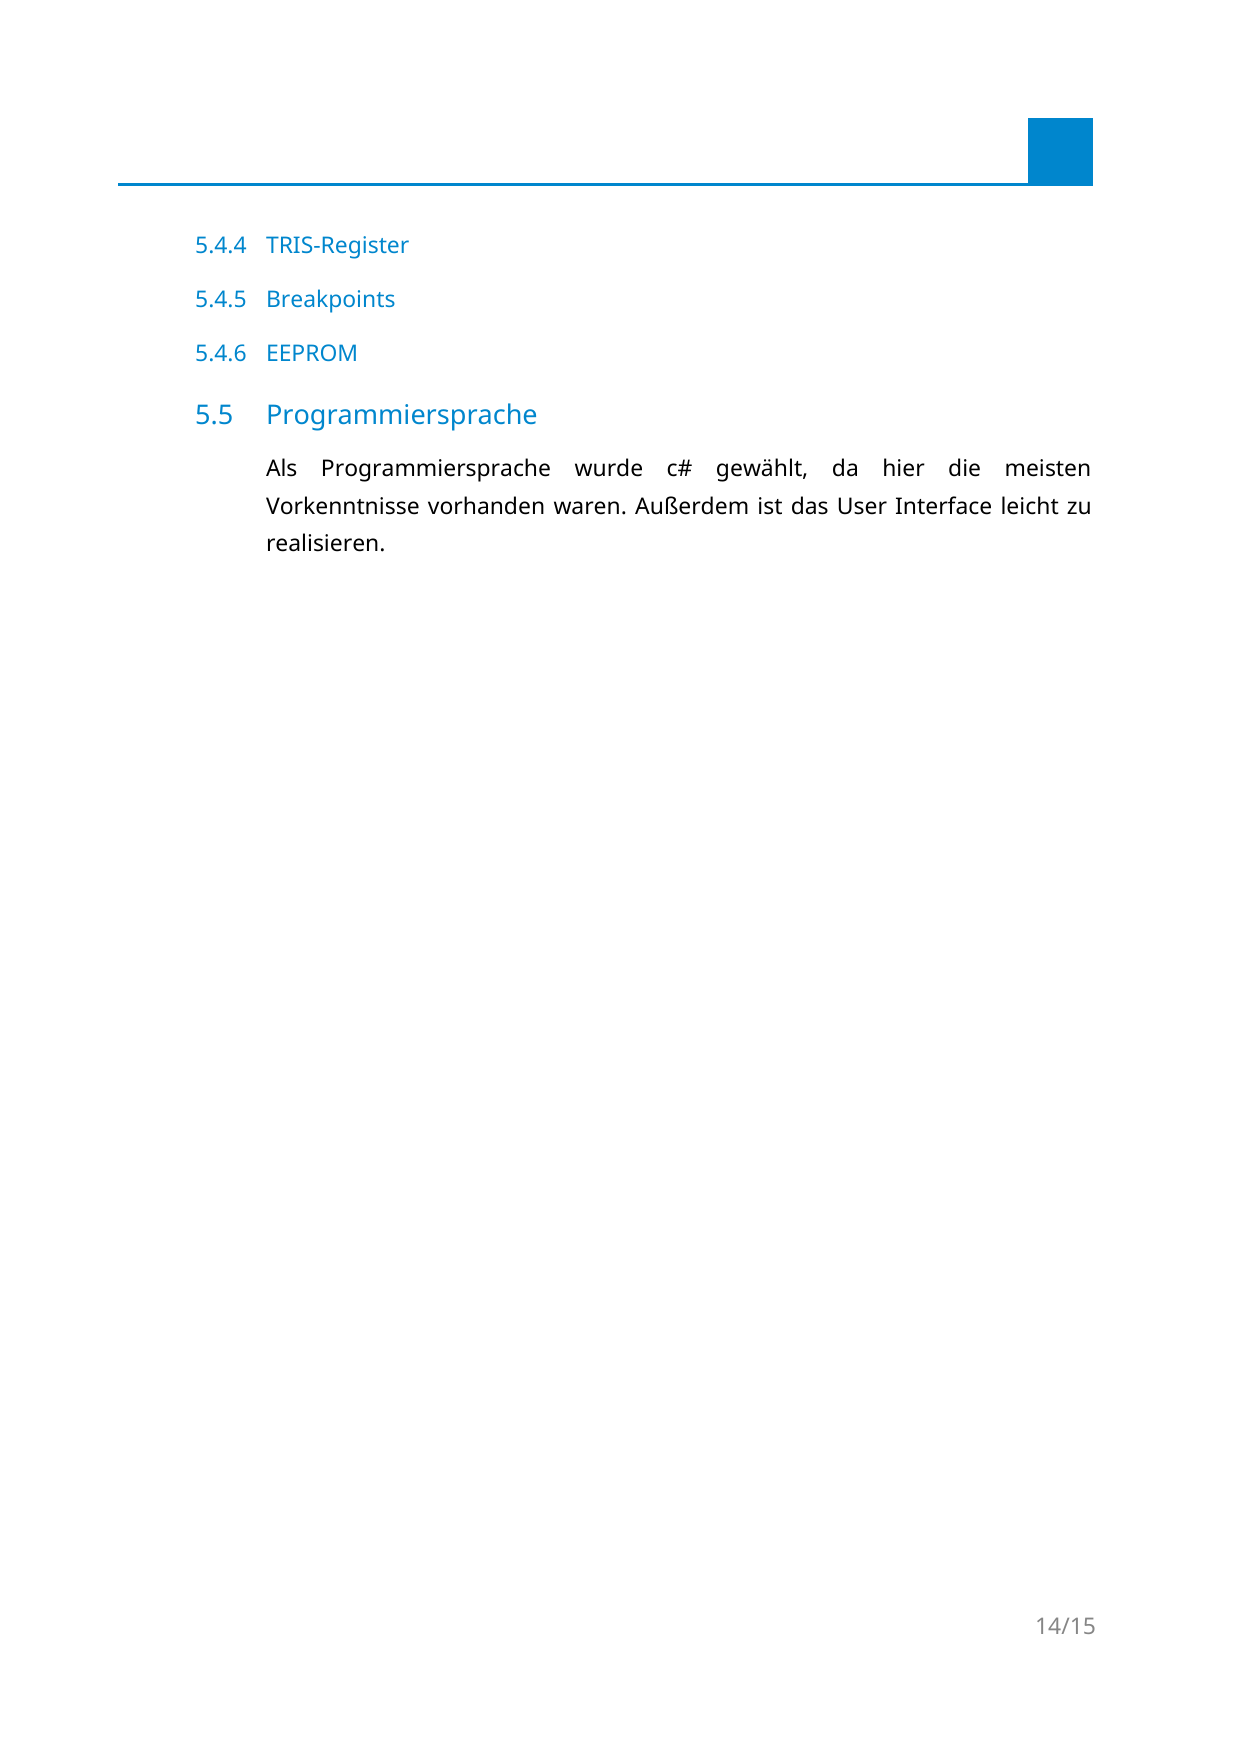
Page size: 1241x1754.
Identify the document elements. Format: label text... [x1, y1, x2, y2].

subtitle Breakpoints [195, 283, 1092, 314]
subtitle EEPROM [195, 337, 1092, 368]
text Als Programmiersprache wurde c# gewählt, da hier die meisten Vorkenntnisse vorhanden waren. Außerdem ist das User Interface leicht zu realisieren. [266, 452, 1092, 558]
subtitle Programmiersprache [195, 396, 1092, 432]
subtitle TRIS-Register [195, 229, 1092, 260]
